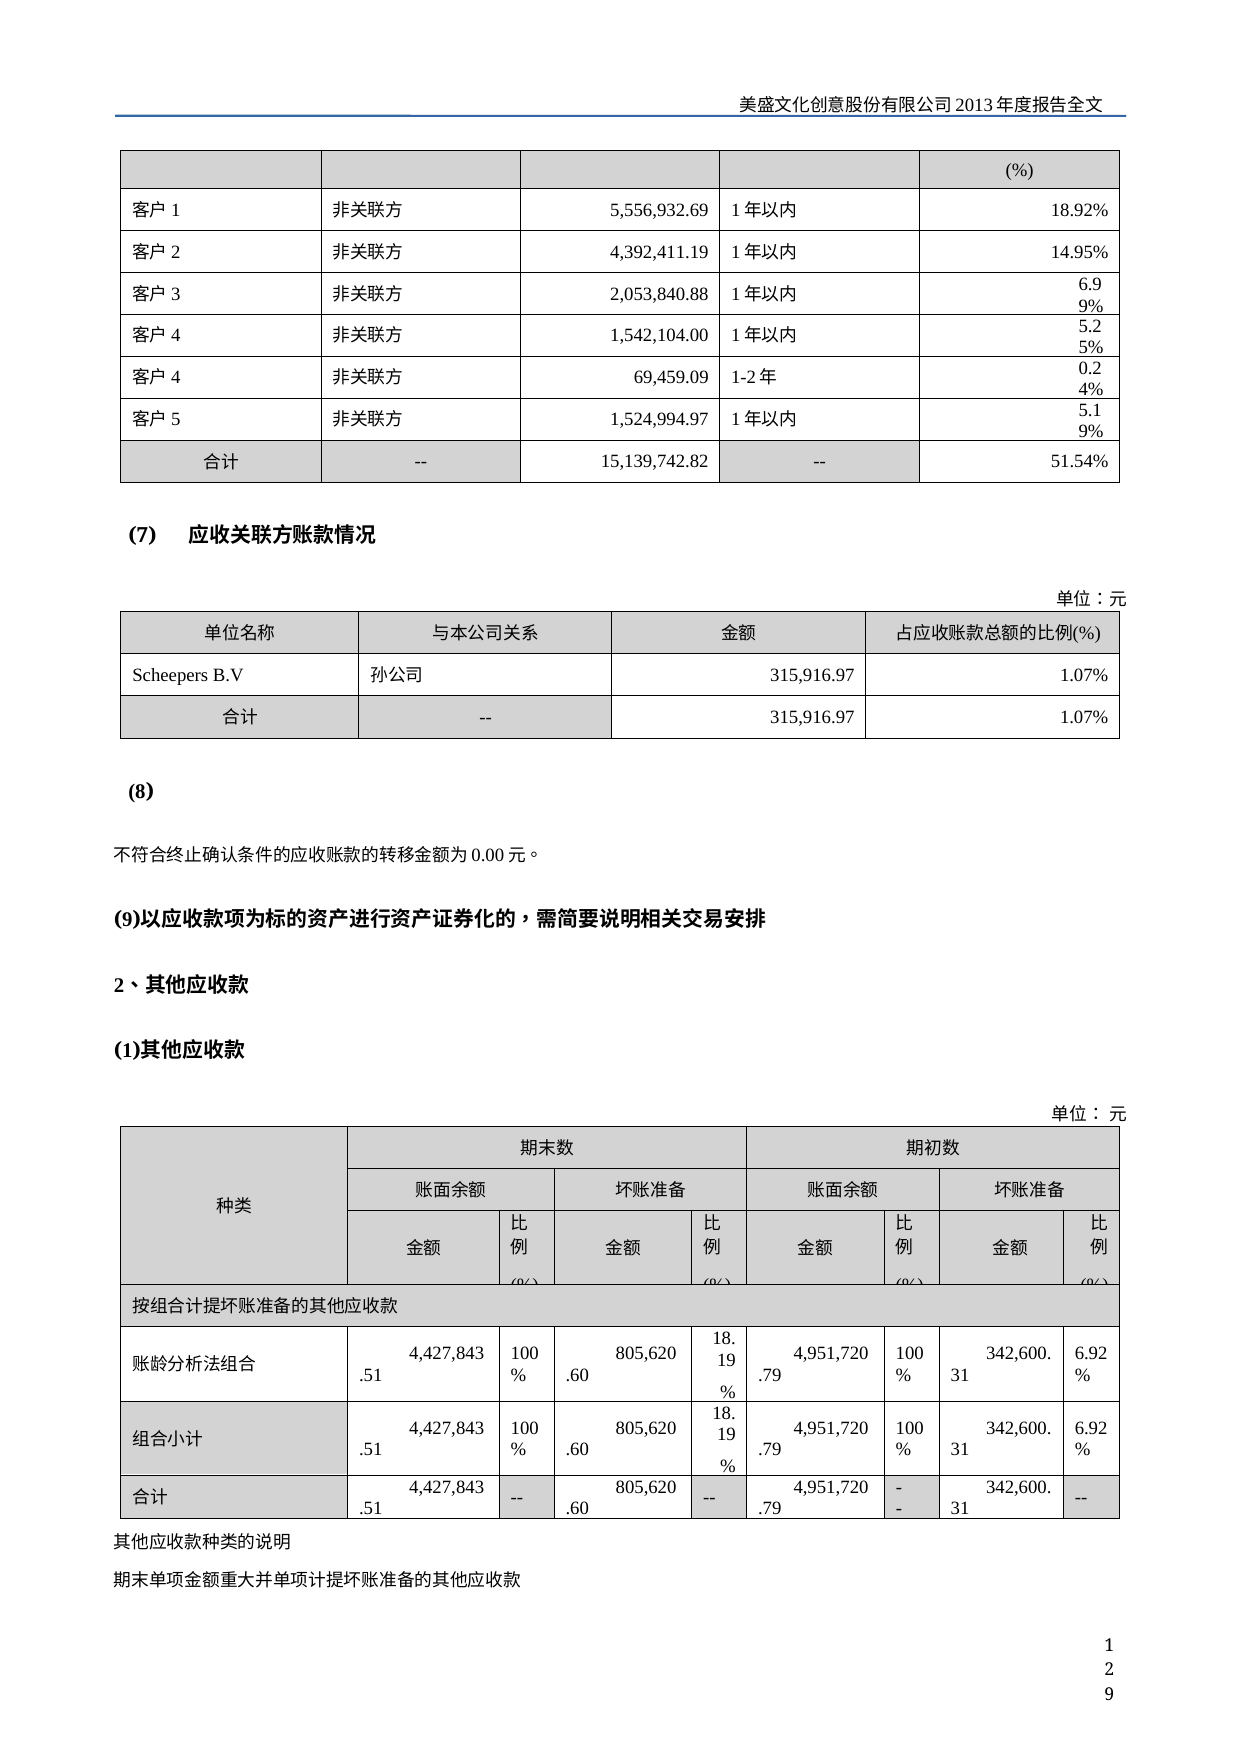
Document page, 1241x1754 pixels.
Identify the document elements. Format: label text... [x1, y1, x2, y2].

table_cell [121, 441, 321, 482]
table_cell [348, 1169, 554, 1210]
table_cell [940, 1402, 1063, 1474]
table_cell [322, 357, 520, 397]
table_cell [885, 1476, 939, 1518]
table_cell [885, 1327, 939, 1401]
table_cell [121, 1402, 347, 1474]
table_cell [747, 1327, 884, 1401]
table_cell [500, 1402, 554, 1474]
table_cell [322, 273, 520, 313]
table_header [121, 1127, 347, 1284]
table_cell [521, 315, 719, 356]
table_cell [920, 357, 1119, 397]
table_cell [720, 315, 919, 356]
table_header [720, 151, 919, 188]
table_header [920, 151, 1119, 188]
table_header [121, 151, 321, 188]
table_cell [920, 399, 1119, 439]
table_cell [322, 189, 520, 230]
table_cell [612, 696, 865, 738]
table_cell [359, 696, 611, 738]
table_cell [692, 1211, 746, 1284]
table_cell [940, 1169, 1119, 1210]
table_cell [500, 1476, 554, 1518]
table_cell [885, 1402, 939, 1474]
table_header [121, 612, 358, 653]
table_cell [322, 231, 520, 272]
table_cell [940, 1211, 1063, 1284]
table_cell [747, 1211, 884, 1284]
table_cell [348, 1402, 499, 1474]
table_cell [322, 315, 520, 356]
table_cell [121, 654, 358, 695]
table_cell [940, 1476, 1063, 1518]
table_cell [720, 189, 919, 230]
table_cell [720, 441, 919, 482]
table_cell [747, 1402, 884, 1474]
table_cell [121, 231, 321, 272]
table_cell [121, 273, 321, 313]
text (9)以应收款项为标的资产进行资产证券化的，需简要说明相关交易安排 [113, 904, 1127, 932]
text 期末单项金额重大并单项计提坏账准备的其他应收款 [113, 1568, 1127, 1592]
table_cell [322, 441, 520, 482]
text 单位： 元 [113, 1102, 1127, 1126]
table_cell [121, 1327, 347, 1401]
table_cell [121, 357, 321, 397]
text (8) [113, 776, 1127, 804]
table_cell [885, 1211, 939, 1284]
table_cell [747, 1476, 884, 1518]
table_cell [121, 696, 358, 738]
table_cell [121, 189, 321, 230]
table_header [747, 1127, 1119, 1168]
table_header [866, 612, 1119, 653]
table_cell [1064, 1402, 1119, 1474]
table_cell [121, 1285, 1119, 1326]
list 应收关联方账款情况 [113, 521, 1127, 549]
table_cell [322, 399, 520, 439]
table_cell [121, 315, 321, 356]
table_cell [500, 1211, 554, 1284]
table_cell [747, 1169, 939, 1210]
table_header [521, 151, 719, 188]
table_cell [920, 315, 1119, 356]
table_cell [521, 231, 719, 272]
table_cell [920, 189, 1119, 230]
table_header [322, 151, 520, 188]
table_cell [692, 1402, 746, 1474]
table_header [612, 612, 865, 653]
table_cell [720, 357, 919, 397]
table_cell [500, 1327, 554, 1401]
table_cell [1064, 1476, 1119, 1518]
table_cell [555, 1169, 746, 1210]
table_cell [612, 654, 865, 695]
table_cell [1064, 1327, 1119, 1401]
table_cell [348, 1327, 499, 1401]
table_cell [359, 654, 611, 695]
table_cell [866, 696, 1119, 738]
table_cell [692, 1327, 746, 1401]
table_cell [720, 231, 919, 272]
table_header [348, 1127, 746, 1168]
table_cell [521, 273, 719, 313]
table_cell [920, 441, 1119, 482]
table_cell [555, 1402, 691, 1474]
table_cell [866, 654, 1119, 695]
text 单位：元 [113, 586, 1127, 611]
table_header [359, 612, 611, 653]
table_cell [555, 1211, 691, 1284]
text 2、其他应收款 [113, 970, 1127, 998]
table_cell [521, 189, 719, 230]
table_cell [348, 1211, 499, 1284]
text 不符合终止确认条件的应收账款的转移金额为0.00元。 [113, 842, 1127, 866]
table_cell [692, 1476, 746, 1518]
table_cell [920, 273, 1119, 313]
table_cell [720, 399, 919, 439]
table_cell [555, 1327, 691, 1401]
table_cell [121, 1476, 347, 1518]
text 其他应收款种类的说明 [113, 1529, 1127, 1553]
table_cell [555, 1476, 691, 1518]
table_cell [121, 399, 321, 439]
text (1)其他应收款 [113, 1036, 1127, 1064]
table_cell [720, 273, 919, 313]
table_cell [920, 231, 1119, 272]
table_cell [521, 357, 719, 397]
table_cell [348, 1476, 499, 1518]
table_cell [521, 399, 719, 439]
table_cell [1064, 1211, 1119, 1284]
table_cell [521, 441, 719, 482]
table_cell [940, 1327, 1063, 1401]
